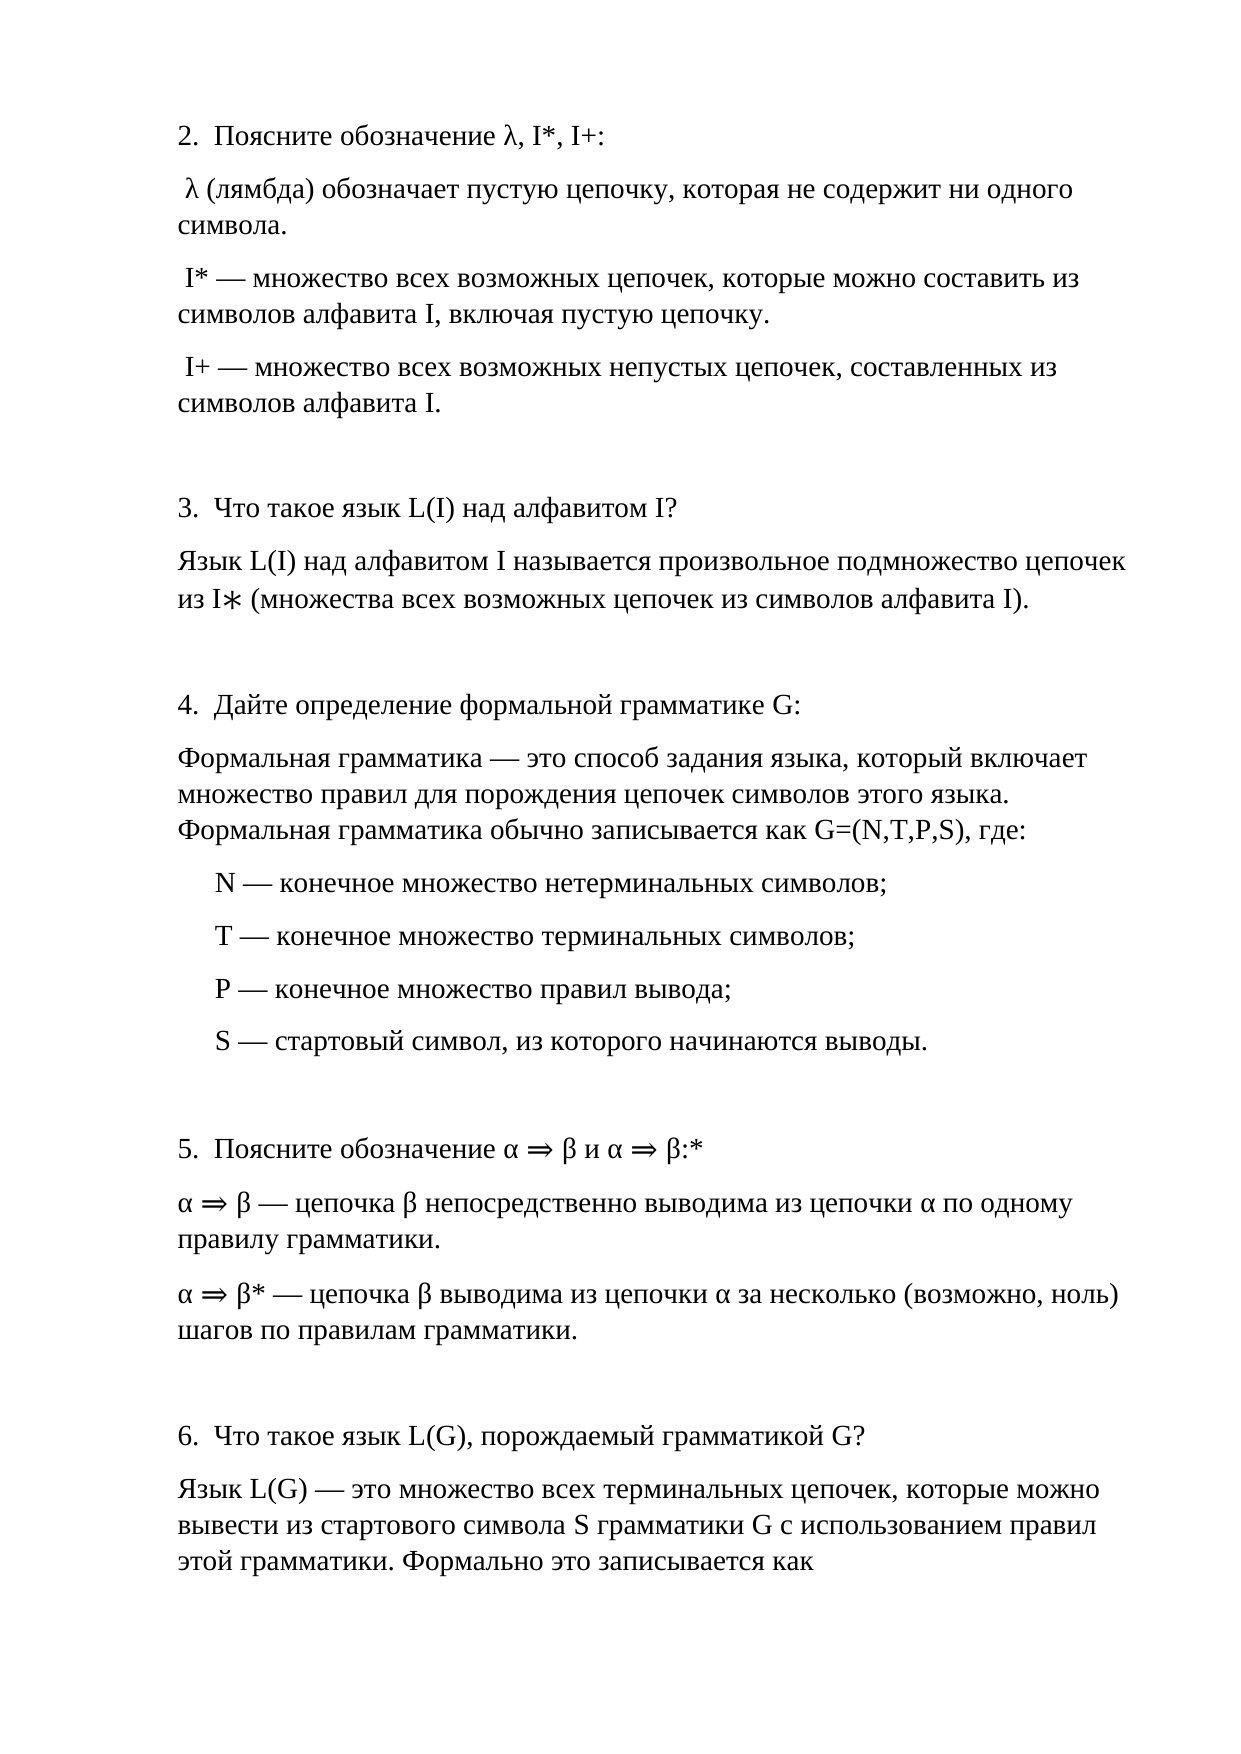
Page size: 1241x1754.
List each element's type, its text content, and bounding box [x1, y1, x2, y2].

text 3. Что такое язык L(I) над алфавитом I? [177, 491, 1152, 524]
text 2. Поясните обозначение λ, I*, I+: [177, 118, 1152, 152]
text  S — стартовый символ, из которого начинаются выводы. [177, 1023, 1152, 1057]
text Формальная грамматика — это способ задания языка, который включает множество правил для порождения цепочек символов этого языка. Формальная грамматика обычно записывается как G=(N,T,P,S), где: [177, 740, 1152, 846]
text 5. Поясните обозначение α ⇒ β и α ⇒ β:* [177, 1129, 1152, 1164]
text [177, 1471, 1152, 1577]
text I+ — множество всех возможных непустых цепочек, составленных из символов алфавита I. [177, 349, 1152, 418]
text I* — множество всех возможных цепочек, которые можно составить из символов алфавита I, включая пустую цепочку. [177, 260, 1152, 329]
text λ (лямбда) обозначает пустую цепочку, которая не содержит ни одного символа. [177, 171, 1152, 241]
text 4. Дайте определение формальной грамматике G: [177, 687, 1152, 721]
text  T — конечное множество терминальных символов; [177, 918, 1152, 951]
text α ⇒ β* — цепочка β выводима из цепочки α за несколько (возможно, ноль) шагов по правилам грамматики. [177, 1274, 1152, 1346]
text  P — конечное множество правил вывода; [177, 971, 1152, 1004]
text  N — конечное множество нетерминальных символов; [177, 865, 1152, 899]
text α ⇒ β — цепочка β непосредственно выводима из цепочки α по одному правилу грамматики. [177, 1184, 1152, 1255]
text 6. Что такое язык L(G), порождаемый грамматикой G? [177, 1418, 1152, 1451]
text Язык L(I) над алфавитом I называется произвольное подмножество цепочек из I∗ (множества всех возможных цепочек из символов алфавита I). [177, 543, 1152, 615]
